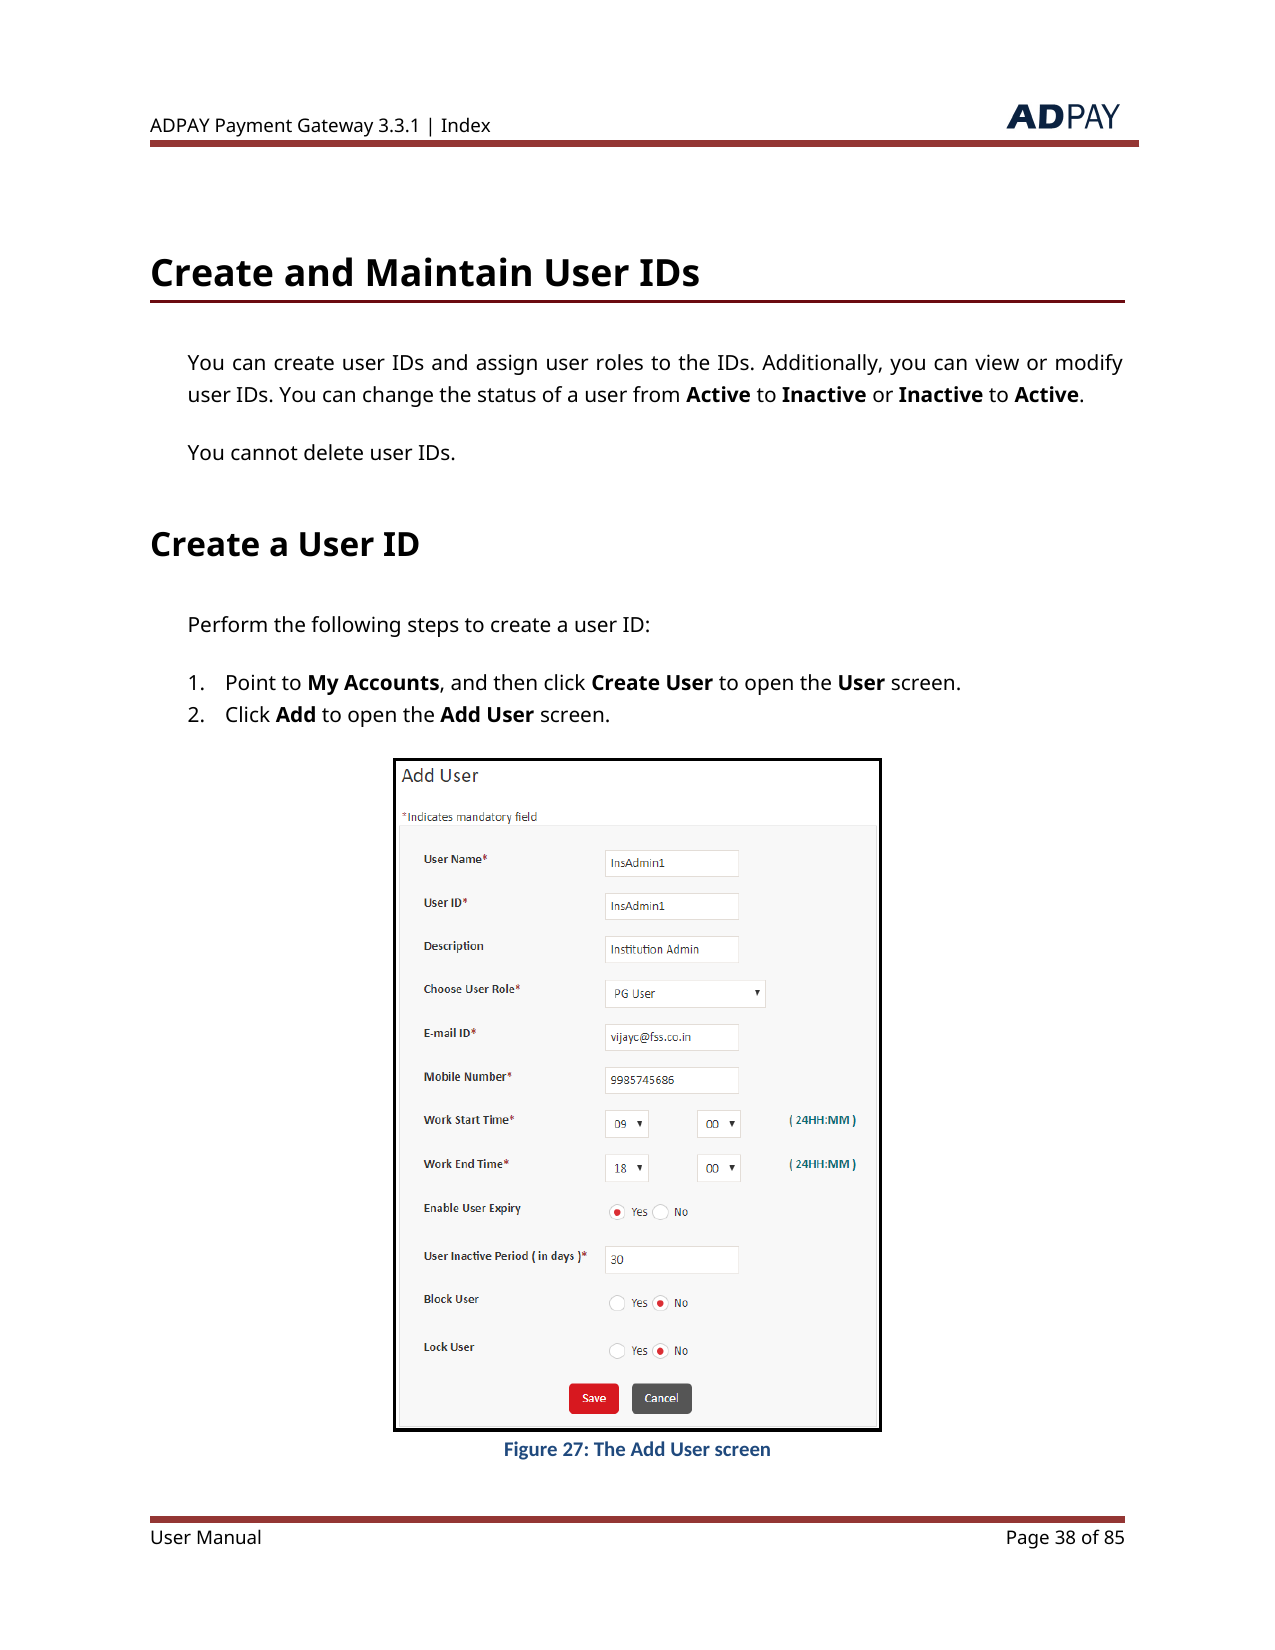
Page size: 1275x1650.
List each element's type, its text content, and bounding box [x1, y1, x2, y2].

text You can create user IDs and assign user roles to the IDs. Additionally, you can view or modify user IDs. You can change the status of a user from Active to Inactive or Inactive to Active. [187, 348, 1125, 409]
text Figure 27: The Add User screen [150, 1436, 1125, 1461]
text You cannot delete user IDs. [187, 438, 1125, 467]
subtitle Create and Maintain User IDs [150, 247, 1125, 300]
picture [1006, 100, 1121, 133]
picture [396, 761, 879, 1428]
subtitle Create a User ID [150, 521, 1125, 566]
text Perform the following steps to create a user ID: [187, 610, 1125, 639]
list Click Add to open the Add User screen. [187, 701, 1125, 729]
list Point to My Accounts, and then click Create User to open the User screen. [187, 668, 1125, 696]
